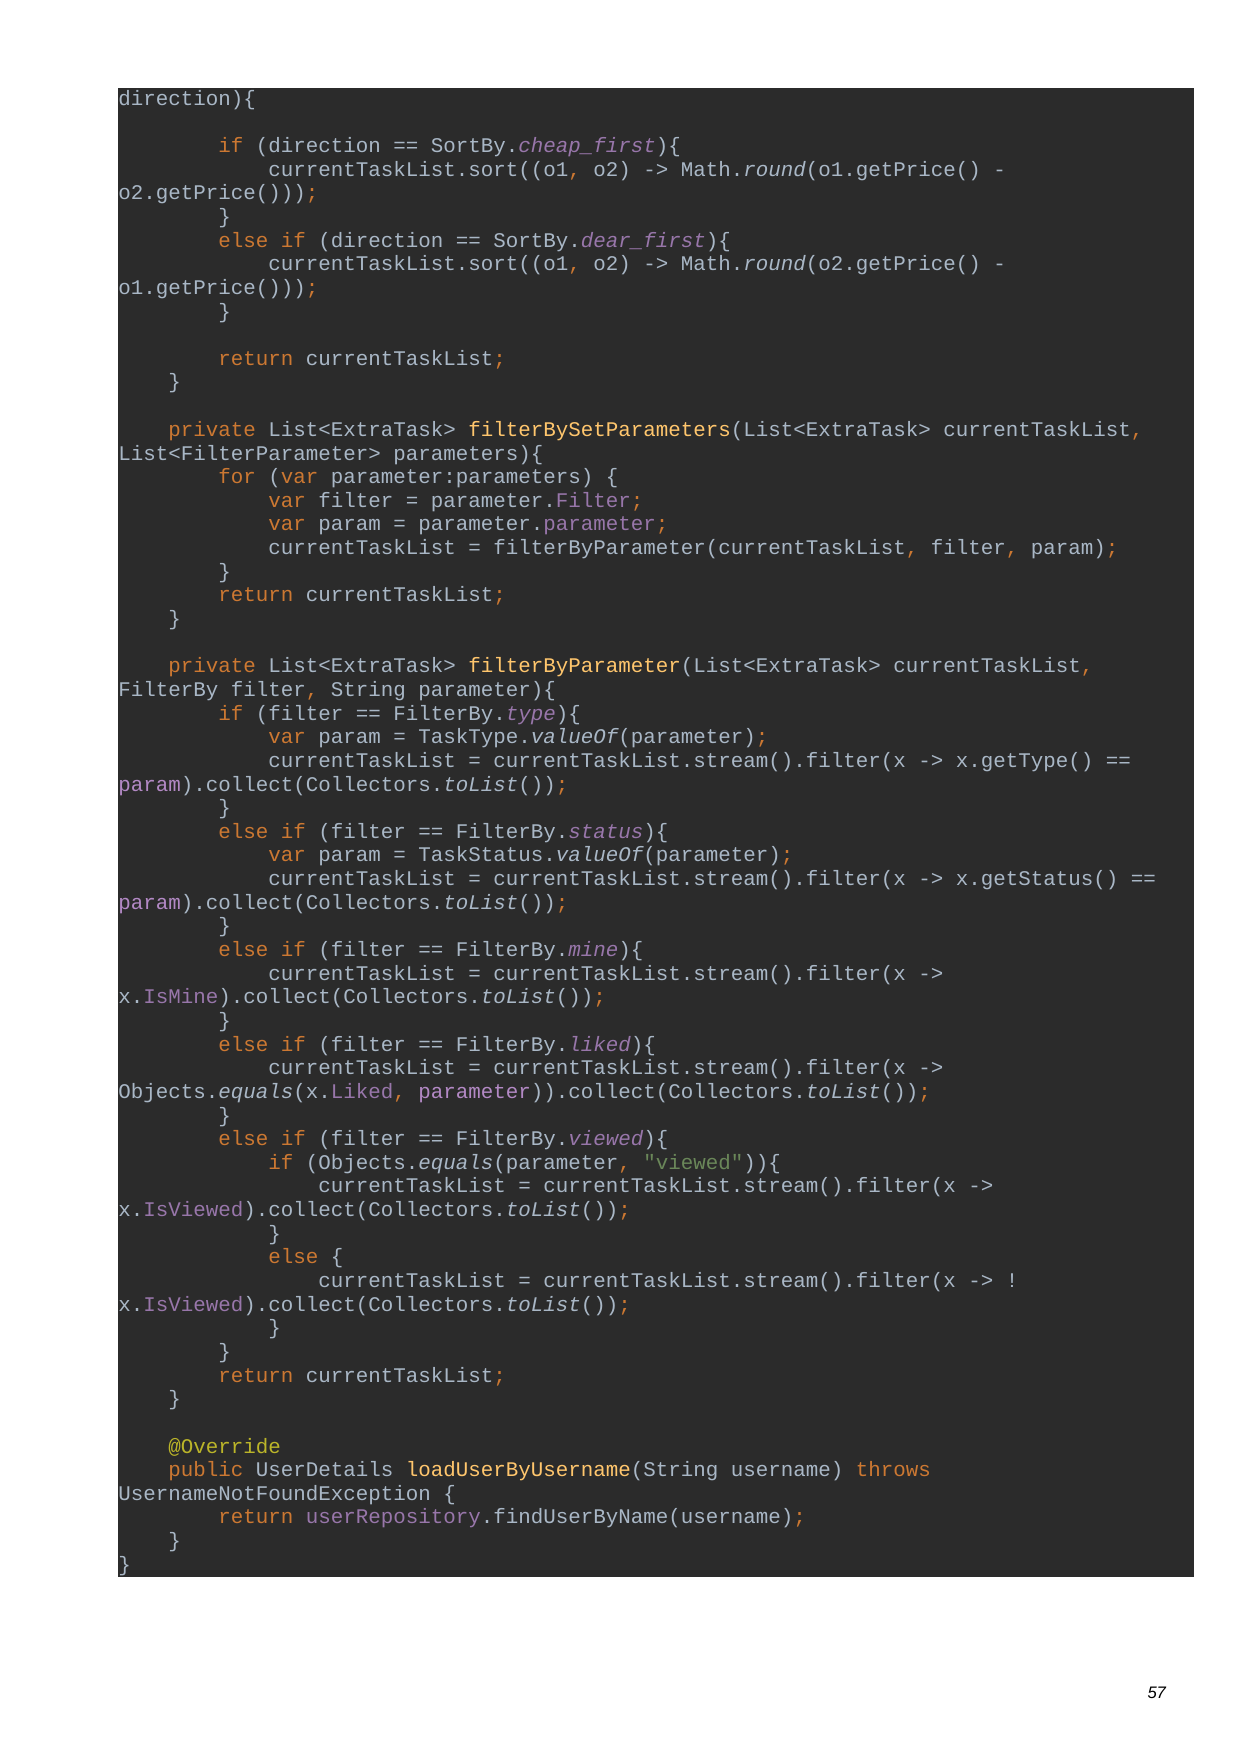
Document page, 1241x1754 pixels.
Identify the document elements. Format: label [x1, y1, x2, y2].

text [118, 88, 1194, 1577]
